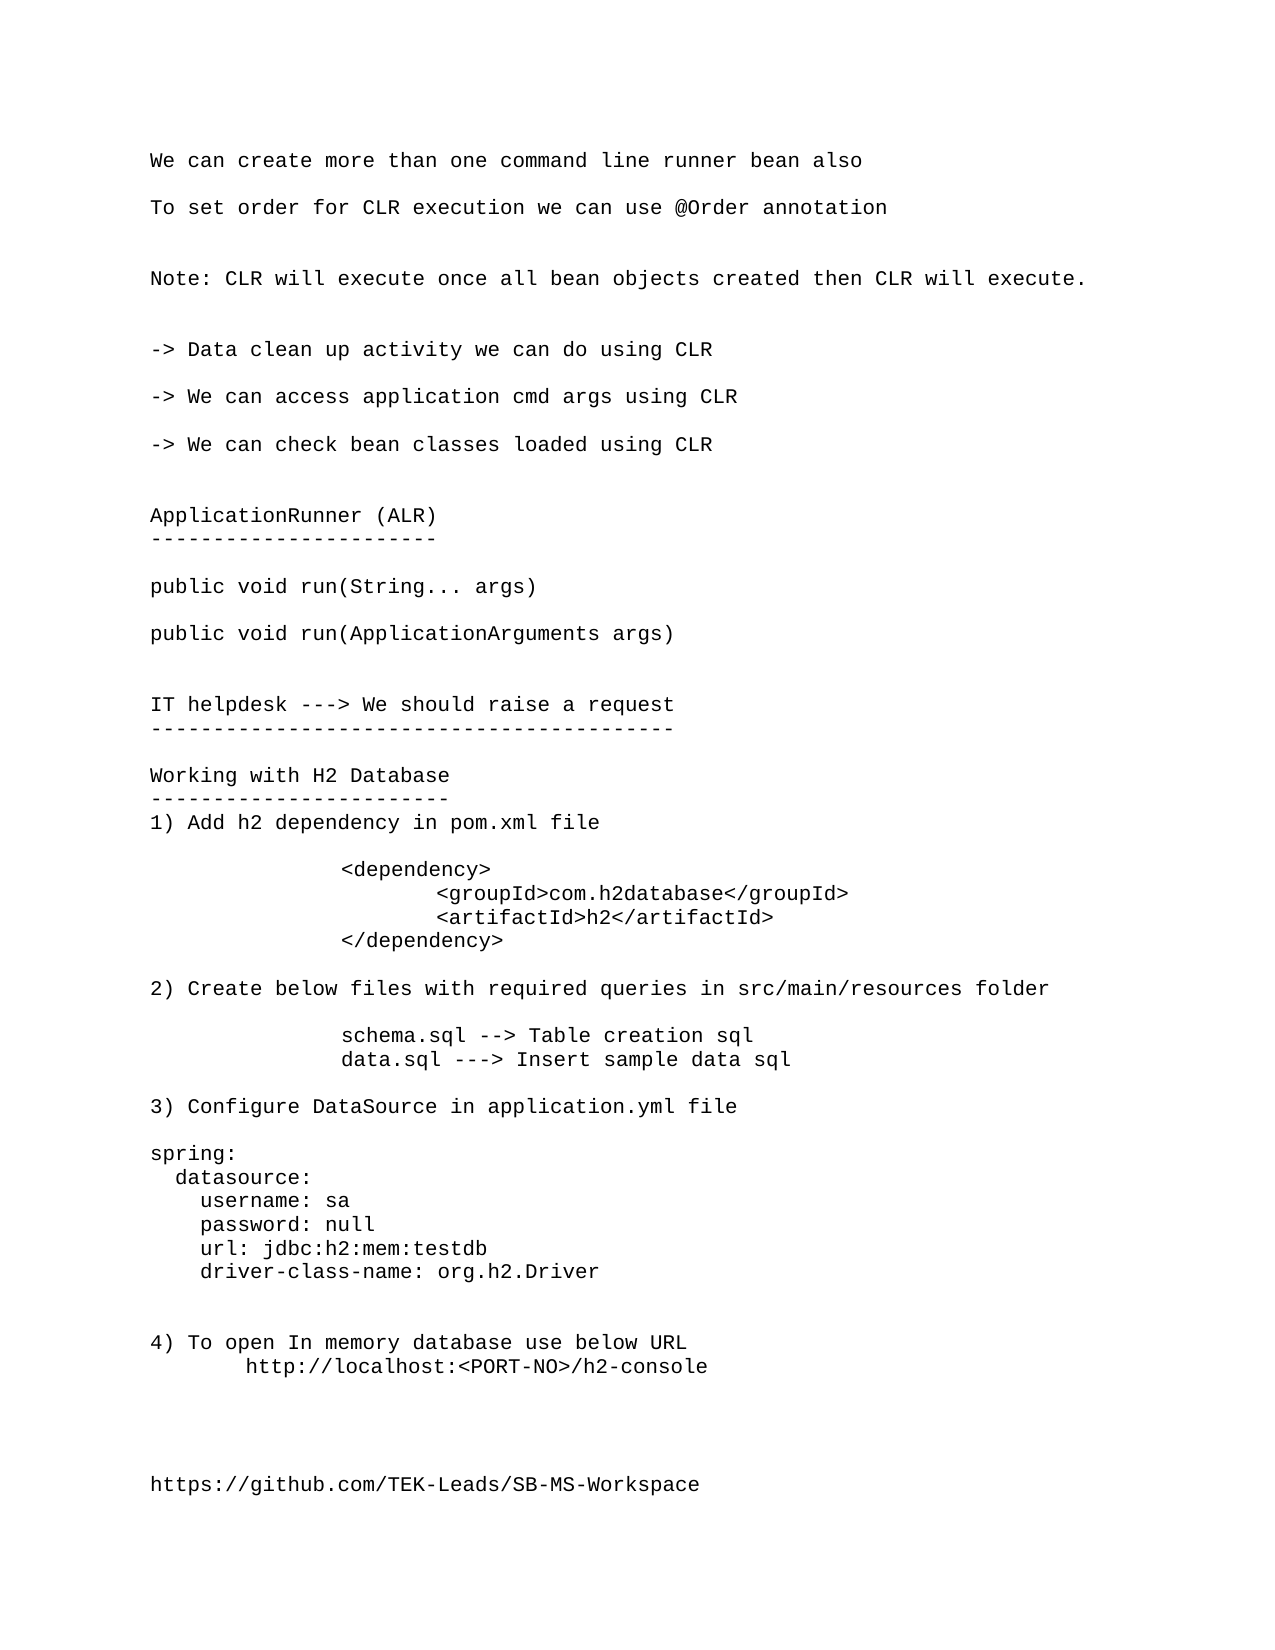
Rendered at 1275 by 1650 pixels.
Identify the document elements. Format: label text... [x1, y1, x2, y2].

text </dependency> [150, 930, 1125, 954]
text <artifactId>h2</artifactId> [150, 907, 1125, 930]
text 4) To open In memory database use below URL [150, 1332, 1125, 1356]
text spring: [150, 1143, 1125, 1167]
text schema.sql --> Table creation sql [150, 1025, 1125, 1048]
text <dependency> [150, 859, 1125, 883]
text IT helpdesk ---> We should raise a request [150, 694, 1125, 717]
text Note: CLR will execute once all bean objects created then CLR will execute. [150, 268, 1125, 292]
text http://localhost:<PORT-NO>/h2-console [150, 1356, 1125, 1379]
text 1) Add h2 dependency in pom.xml file [150, 812, 1125, 836]
text ------------------------------------------ [150, 717, 1125, 741]
text 2) Create below files with required queries in src/main/resources folder [150, 978, 1125, 1001]
text url: jdbc:h2:mem:testdb [150, 1238, 1125, 1261]
text -> We can access application cmd args using CLR [150, 386, 1125, 410]
text public void run(String... args) [150, 576, 1125, 599]
text data.sql ---> Insert sample data sql [150, 1048, 1125, 1072]
text -> We can check bean classes loaded using CLR [150, 434, 1125, 457]
text driver-class-name: org.h2.Driver [150, 1261, 1125, 1285]
text <groupId>com.h2database</groupId> [150, 883, 1125, 907]
text 3) Configure DataSource in application.yml file [150, 1096, 1125, 1119]
text datasource: [150, 1167, 1125, 1190]
text ----------------------- [150, 528, 1125, 552]
text https://github.com/TEK-Leads/SB-MS-Workspace [150, 1474, 1125, 1498]
text ApplicationRunner (ALR) [150, 505, 1125, 528]
text ------------------------ [150, 788, 1125, 812]
text password: null [150, 1214, 1125, 1238]
text -> Data clean up activity we can do using CLR [150, 339, 1125, 363]
text To set order for CLR execution we can use @Order annotation [150, 197, 1125, 221]
text public void run(ApplicationArguments args) [150, 623, 1125, 647]
text username: sa [150, 1190, 1125, 1214]
text We can create more than one command line runner bean also [150, 150, 1125, 174]
text Working with H2 Database [150, 765, 1125, 788]
